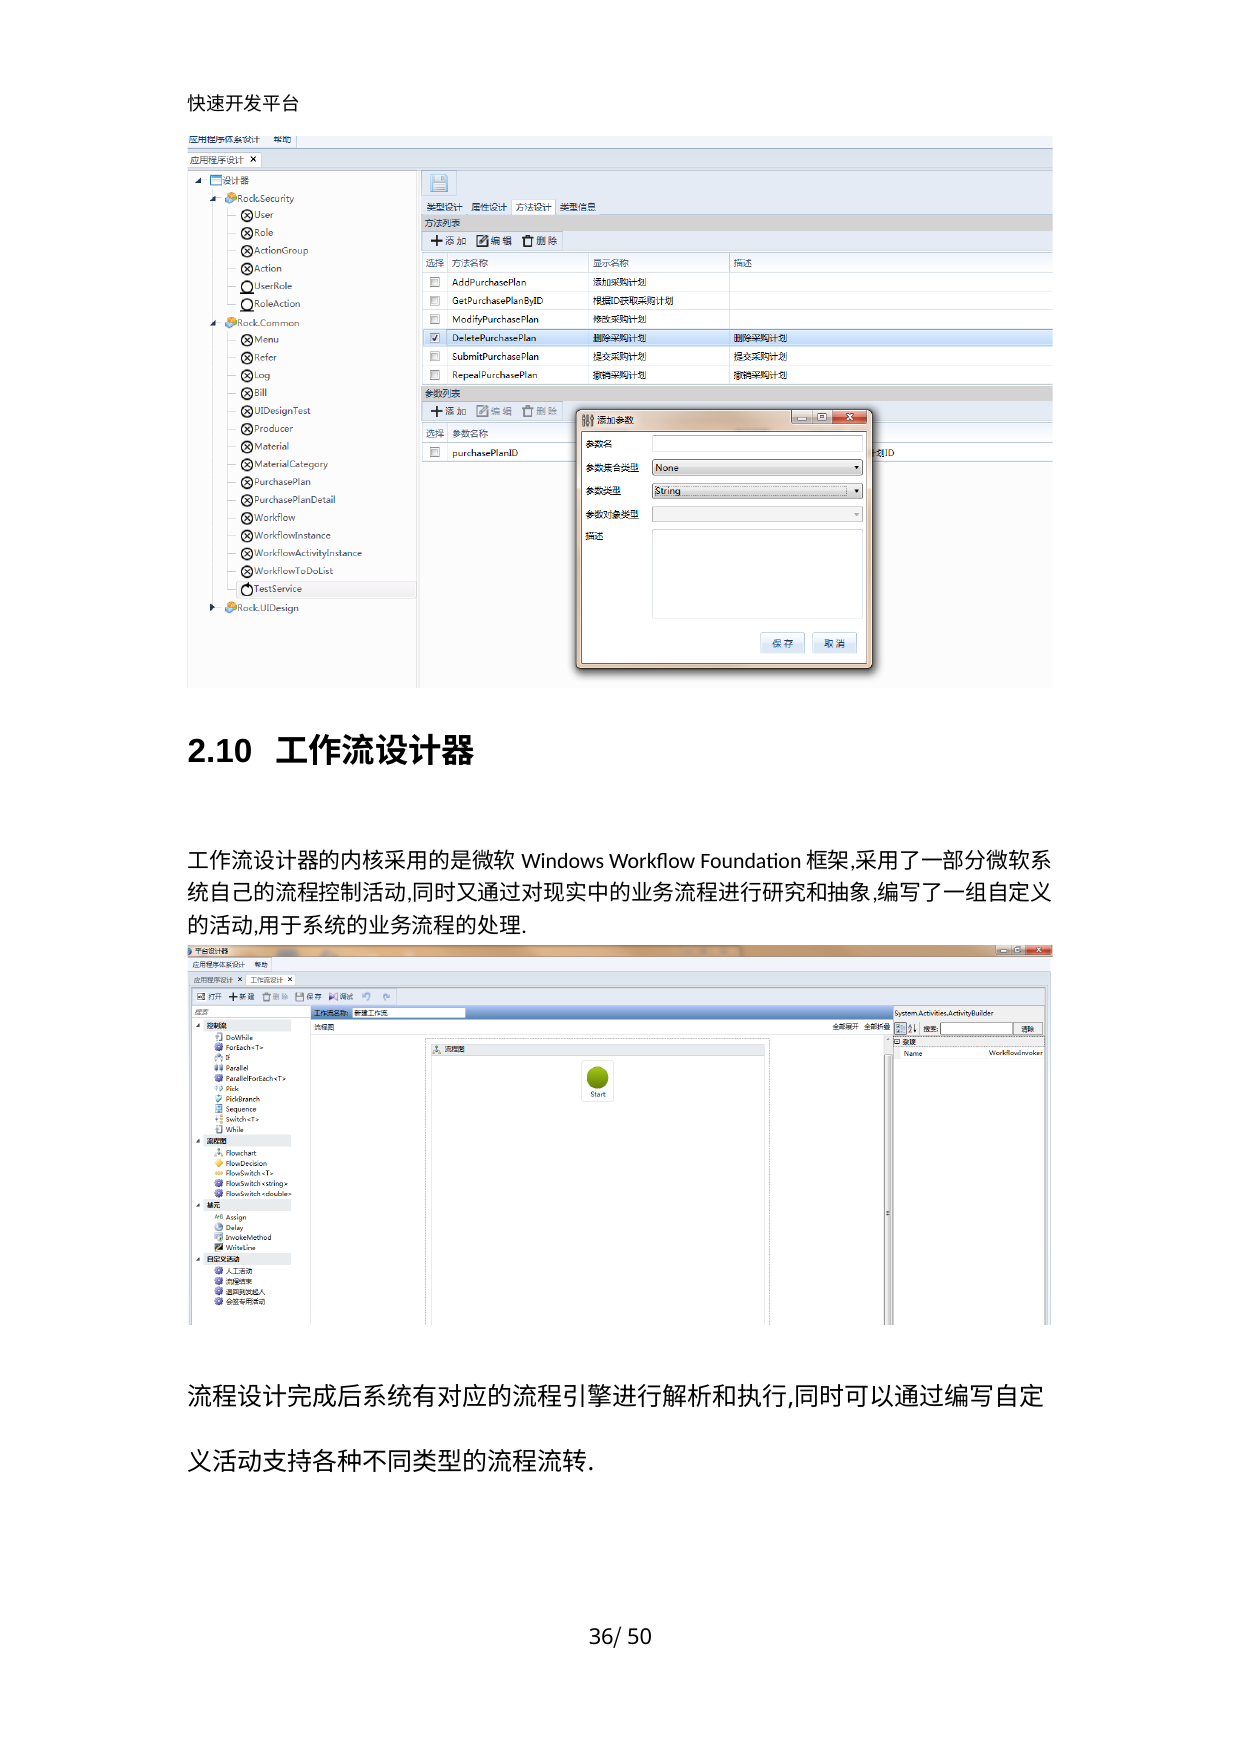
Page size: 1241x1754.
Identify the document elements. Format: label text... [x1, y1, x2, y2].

text 工作流设计器的内核采用的是微软Windows Workflow Foundation框架,采用了一部分微软系统自己的流程控制活动,同时又通过对现实中的业务流程进行研究和抽象,编写了一组自定义的活动,用于系统的业务流程的处理. [187, 842, 1053, 940]
text 流程设计完成后系统有对应的流程引擎进行解析和执行,同时可以通过编写自定义活动支持各种不同类型的流程流转. [187, 1362, 1053, 1492]
subtitle 工作流设计器 [187, 715, 1053, 780]
picture [187, 945, 1053, 1325]
picture [187, 136, 1053, 688]
